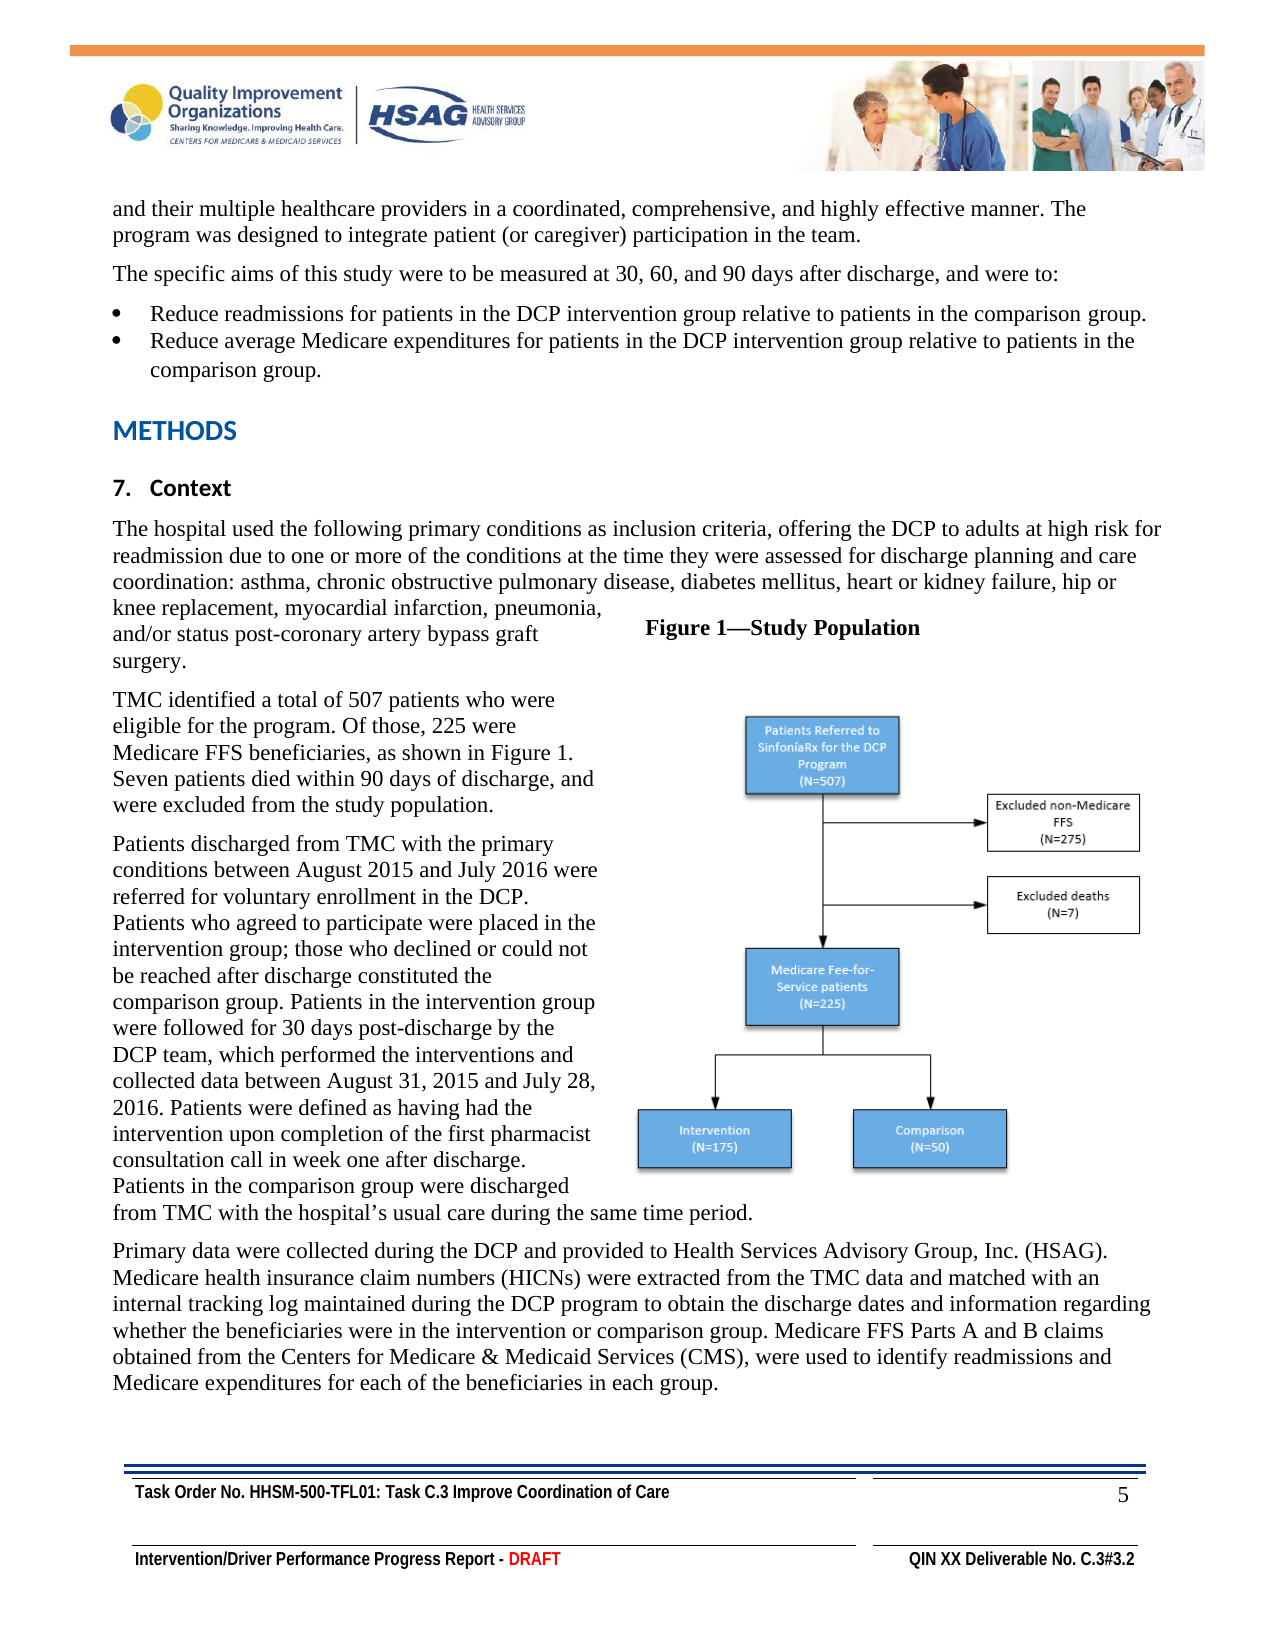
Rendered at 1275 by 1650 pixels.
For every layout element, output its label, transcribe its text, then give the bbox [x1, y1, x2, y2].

subtitle Context [112, 472, 1217, 503]
text from TMC with the hospital’s usual care during the same time period. [112, 1199, 1217, 1225]
text Primary data were collected during the DCP and provided to Health Services Advisory Group, Inc. (HSAG). Medicare health insurance claim numbers (HICNs) were extracted from the TMC data and matched with an internal tracking log maintained during the DCP program to obtain the discharge dates and information regarding whether the beneficiaries were in the intervention or comparison group. Medicare FFS Parts A and B claims obtained from the Centers for Medicare & Medicaid Services (CMS), were used to identify readmissions and Medicare expenditures for each of the beneficiaries in each group. [112, 1238, 1160, 1396]
text Patients discharged from TMC with the primary conditions between August 2015 and July 2016 were referred for voluntary enrollment in the DCP. Patients who agreed to participate were placed in the intervention group; those who declined or could not be reached after discharge constituted the comparison group. Patients in the intervention group were followed for 30 days post-discharge by the DCP team, which performed the interventions and collected data between August 31, 2015 and July 28, 2016. Patients were defined as having had the intervention upon completion of the first pharmacist consultation call in week one after discharge. [112, 830, 599, 1173]
text Patients in the comparison group were discharged [112, 1173, 1217, 1199]
list Reduce readmissions for patients in the DCP intervention group relative to patients in the comparison group. [112, 299, 1217, 327]
text surgery. [112, 647, 1217, 673]
text and their multiple healthcare providers in a coordinated, comprehensive, and highly effective manner. The program was designed to integrate patient (or caregiver) participation in the team. [112, 195, 1089, 248]
text TMC identified a total of 507 patients who were eligible for the program. Of those, 225 were Medicare FFS beneficiaries, as shown in Figure 1. Seven patients died within 90 days of discharge, and were excluded from the study population. [112, 686, 596, 818]
text The specific aims of this study were to be measured at 30, 60, and 90 days after discharge, and were to: [112, 260, 1217, 286]
text and/or status post-coronary artery bypass graft Figure 1—Study Population [112, 621, 1217, 647]
text The hospital used the following primary conditions as inclusion criteria, offering the DCP to adults at high risk for readmission due to one or more of the conditions at the time they were assessed for discharge planning and care coordination: asthma, chronic obstructive pulmonary disease, diabetes mellitus, heart or kidney failure, hip or knee replacement, myocardial infarction, pneumonia, [112, 515, 1162, 621]
subtitle METHODS [112, 412, 1217, 447]
list Reduce average Medicare expenditures for patients in the DCP intervention group relative to patients in the comparison group. [112, 327, 1136, 383]
picture [622, 702, 1157, 1181]
picture [69, 45, 1205, 171]
